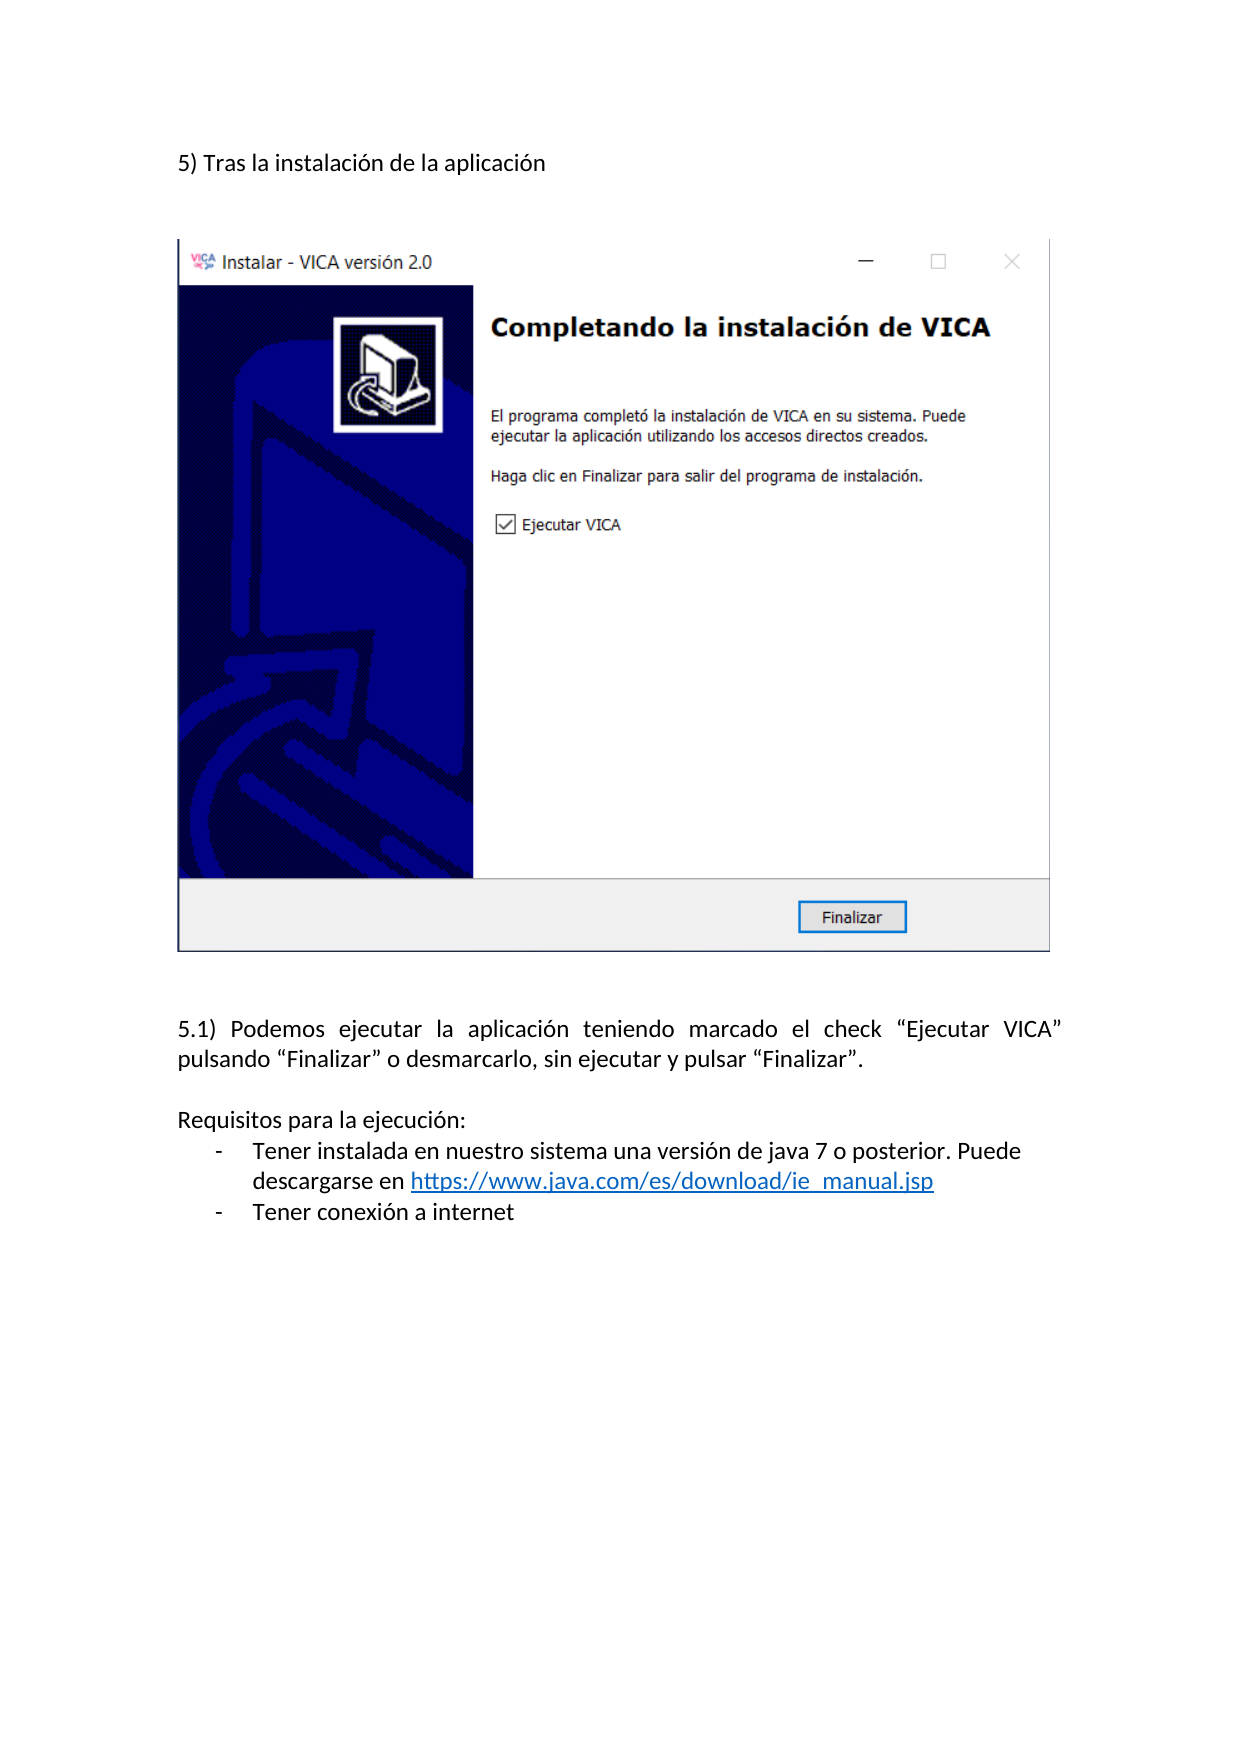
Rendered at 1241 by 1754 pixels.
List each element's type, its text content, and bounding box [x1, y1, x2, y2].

picture [177, 239, 1050, 952]
text 5.1) Podemos ejecutar la aplicación teniendo marcado el check “Ejecutar VICA” pulsando “Finalizar” o desmarcarlo, sin ejecutar y pulsar “Finalizar”. [177, 1013, 1063, 1074]
text 5) Tras la instalación de la aplicación [177, 148, 1063, 178]
text Requisitos para la ejecución: [177, 1104, 1063, 1135]
list Tener conexión a internet [215, 1196, 1063, 1226]
list Tener instalada en nuestro sistema una versión de java 7 o posterior. Puede descargarse en https://www.java.com/es/download/ie_manual.jsp [215, 1135, 1063, 1196]
